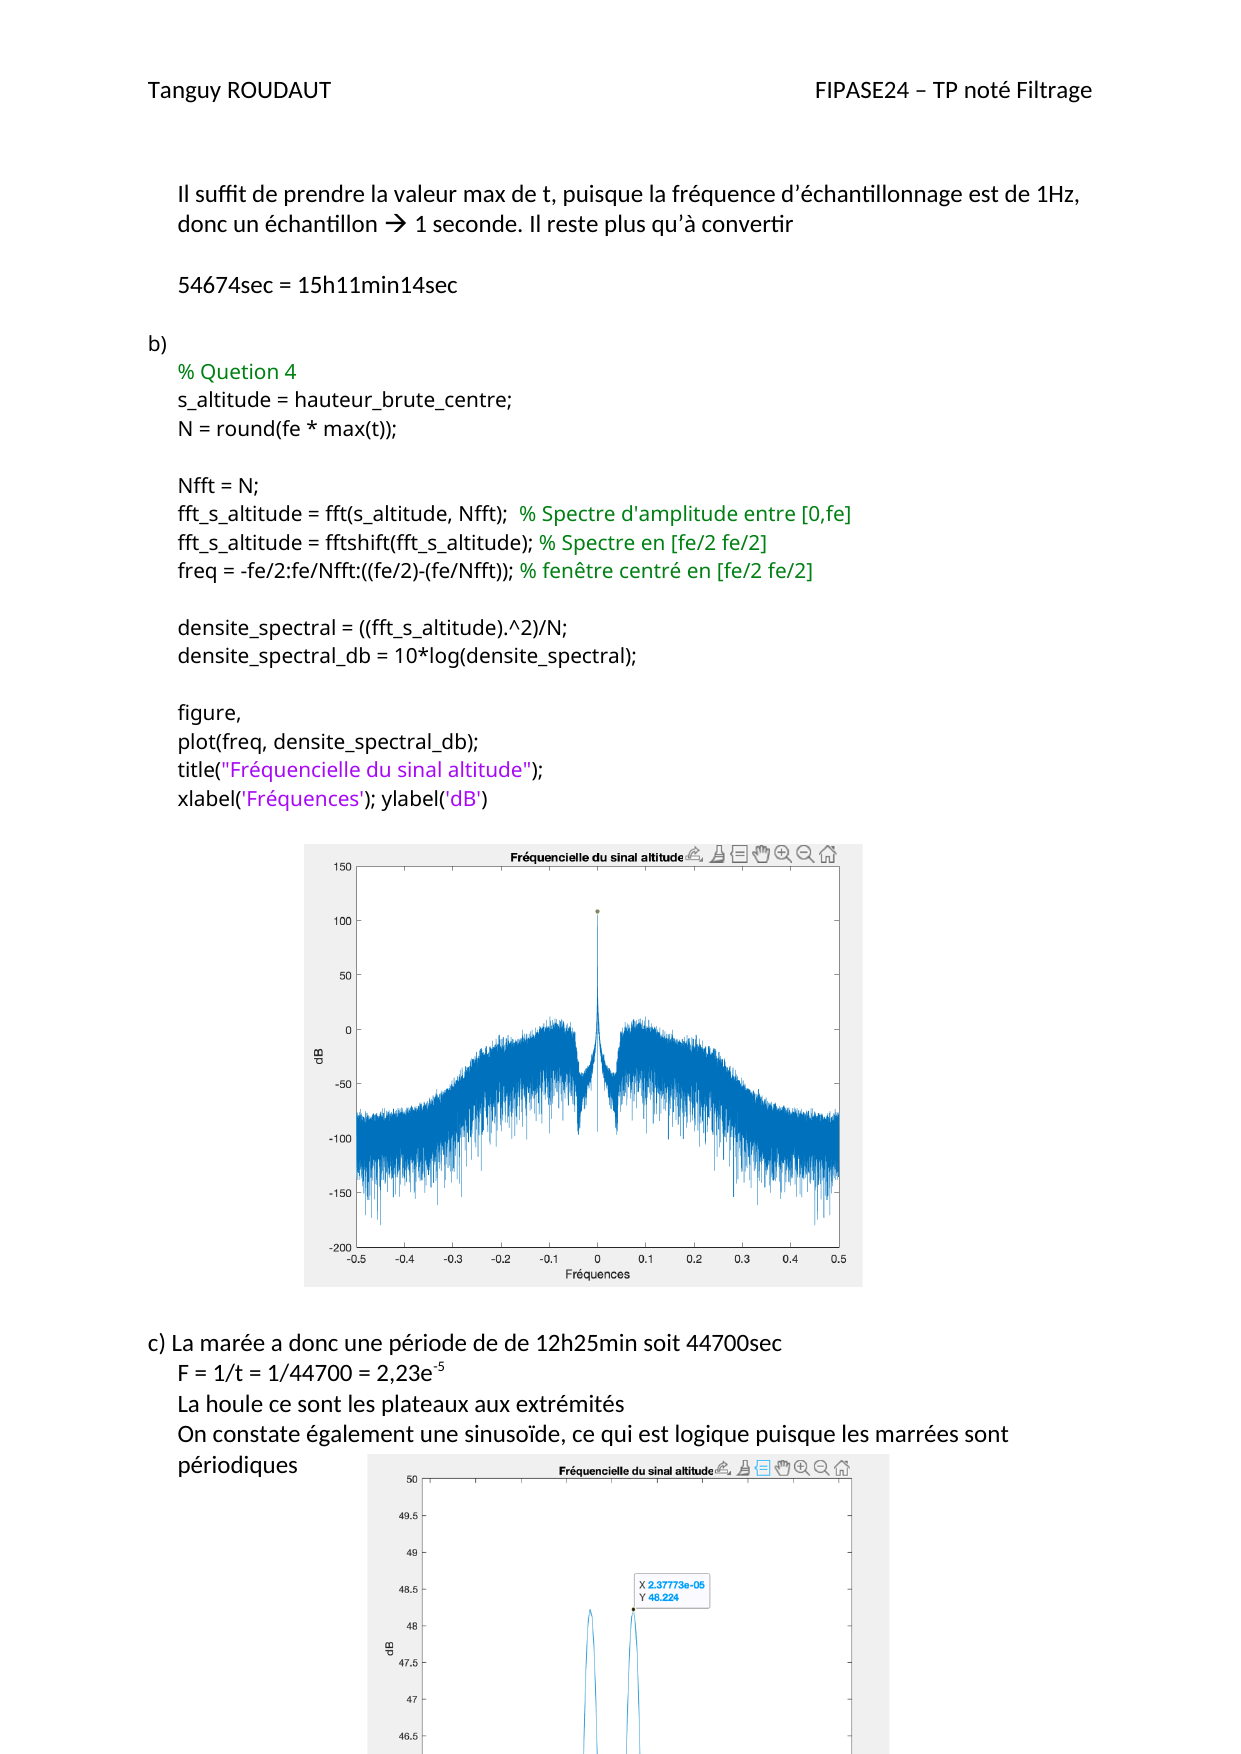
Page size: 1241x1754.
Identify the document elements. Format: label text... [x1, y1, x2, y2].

picture [367, 1454, 890, 1754]
text s_altitude = hauteur_brute_centre; [177, 386, 1093, 414]
text Il suffit de prendre la valeur max de t, puisque la fréquence d’échantillonnage est de 1Hz, donc un échantillon 1 seconde. Il reste plus qu’à convertir [177, 178, 1093, 239]
text xlabel('Fréquences'); ylabel('dB') [177, 784, 1093, 812]
text F = 1/t = 1/44700 = 2,23e-5 [177, 1357, 1093, 1388]
text Nfft = N; [177, 471, 1093, 499]
text densite_spectral = ((fft_s_altitude).^2)/N; [177, 613, 1093, 641]
text fft_s_altitude = fftshift(fft_s_altitude); % Spectre en [fe/2 fe/2] [177, 528, 1093, 556]
text N = round(fe * max(t)); [177, 414, 1093, 442]
text 54674sec = 15h11min14sec [177, 270, 1093, 300]
text densite_spectral_db = 10*log(densite_spectral); [177, 641, 1093, 670]
text c) La marée a donc une période de de 12h25min soit 44700sec [148, 1327, 1093, 1357]
text fft_s_altitude = fft(s_altitude, Nfft); % Spectre d'amplitude entre [0,fe] [177, 499, 1093, 528]
text plot(freq, densite_spectral_db); [177, 727, 1093, 755]
text title("Fréquencielle du sinal altitude"); [177, 755, 1093, 784]
text La houle ce sont les plateaux aux extrémités [177, 1388, 1093, 1418]
picture [304, 844, 863, 1287]
text On constate également une sinusoïde, ce qui est logique puisque les marrées sont périodiques [177, 1418, 1093, 1479]
text figure, [177, 698, 1093, 727]
text freq = -fe/2:fe/Nfft:((fe/2)-(fe/Nfft)); % fenêtre centré en [fe/2 fe/2] [177, 556, 1093, 584]
text b) [148, 329, 1093, 357]
text % Quetion 4 [177, 357, 1093, 386]
